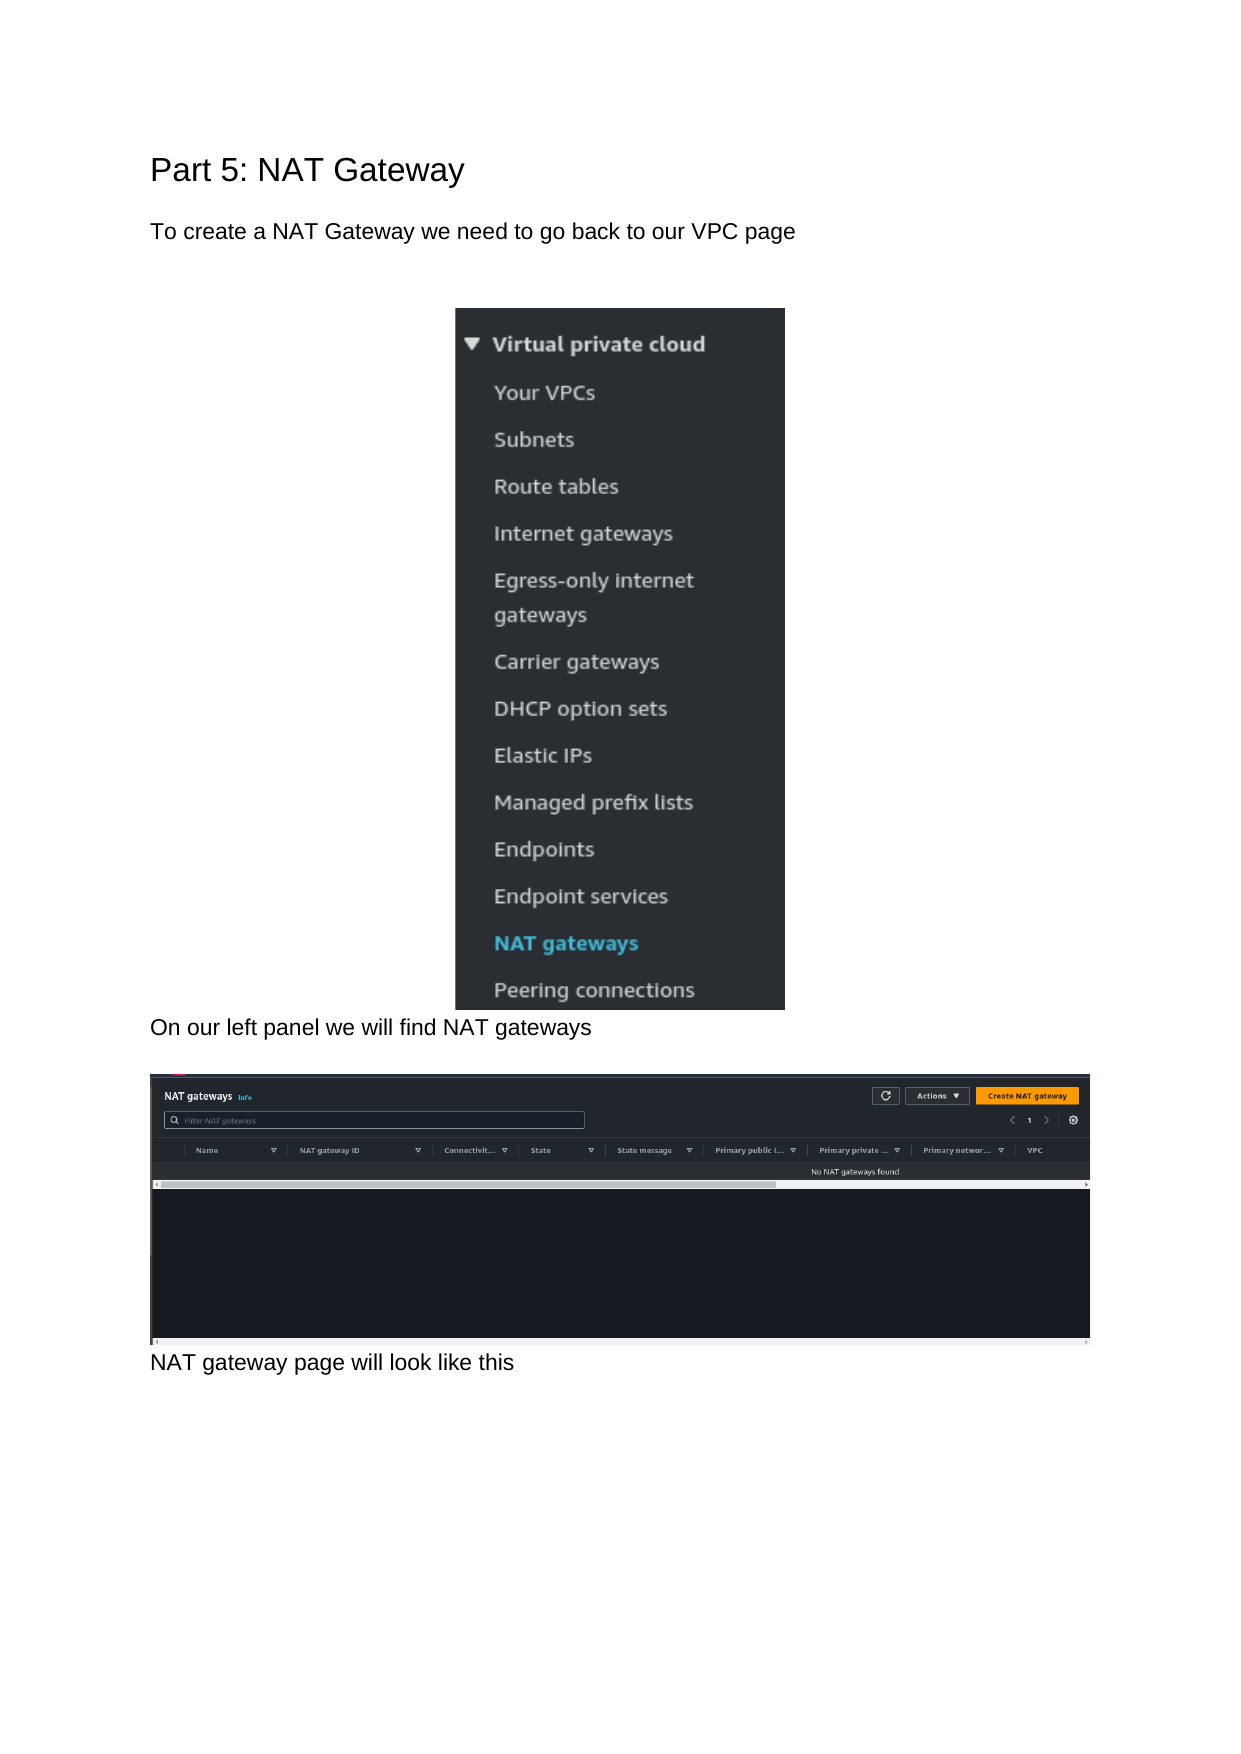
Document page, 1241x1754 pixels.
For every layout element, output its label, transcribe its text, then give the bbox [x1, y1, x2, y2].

picture [455, 308, 785, 1010]
text NAT gateway page will look like this [150, 1349, 1090, 1375]
text On our left panel we will find NAT gateways [150, 1014, 1090, 1040]
text To create a NAT Gateway we need to go back to our VPC page [150, 218, 1090, 244]
subtitle Part 5: NAT Gateway [150, 150, 1090, 188]
picture [150, 1074, 1091, 1345]
